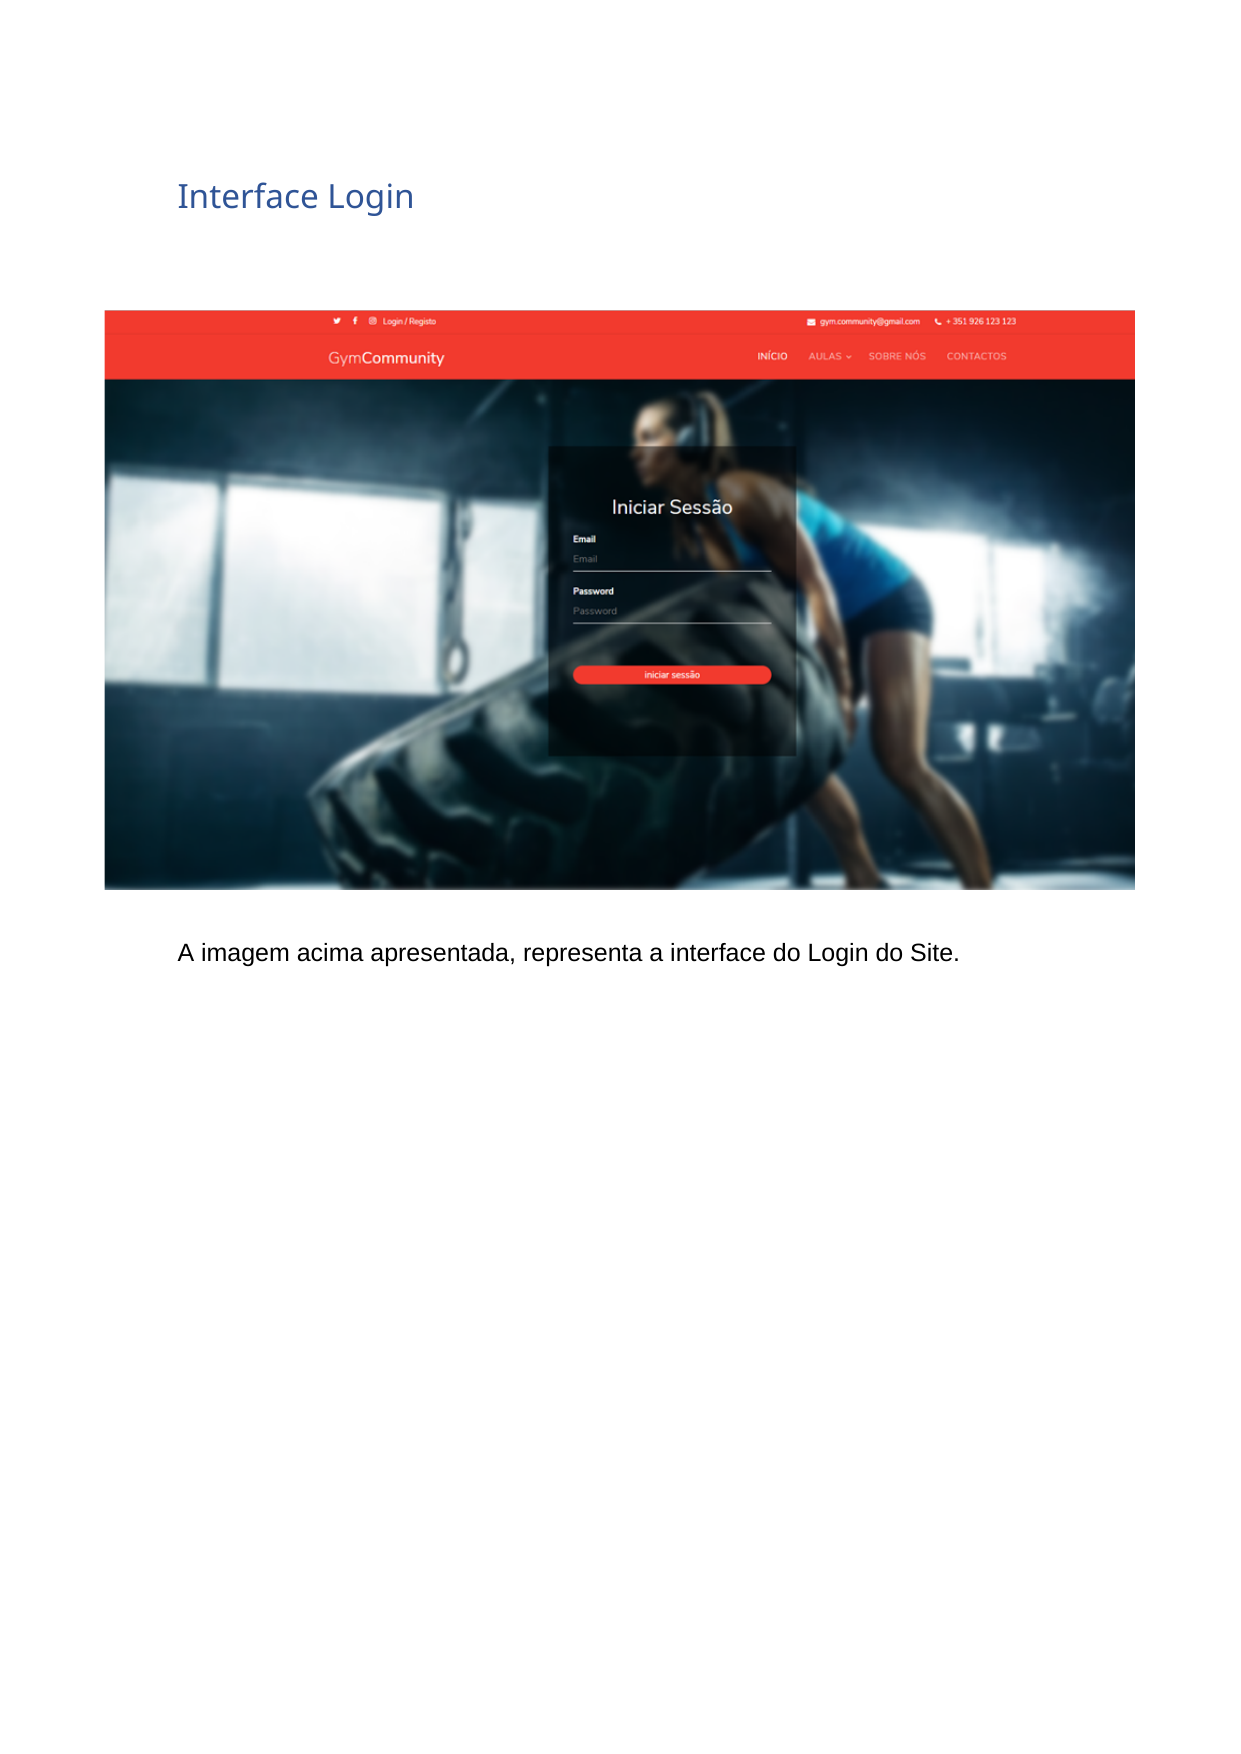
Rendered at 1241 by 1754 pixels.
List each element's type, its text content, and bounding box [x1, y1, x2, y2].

text A imagem acima apresentada, representa a interface do Login do Site. [177, 938, 1063, 966]
subtitle Interface Login [177, 173, 1063, 218]
picture [104, 310, 1135, 890]
